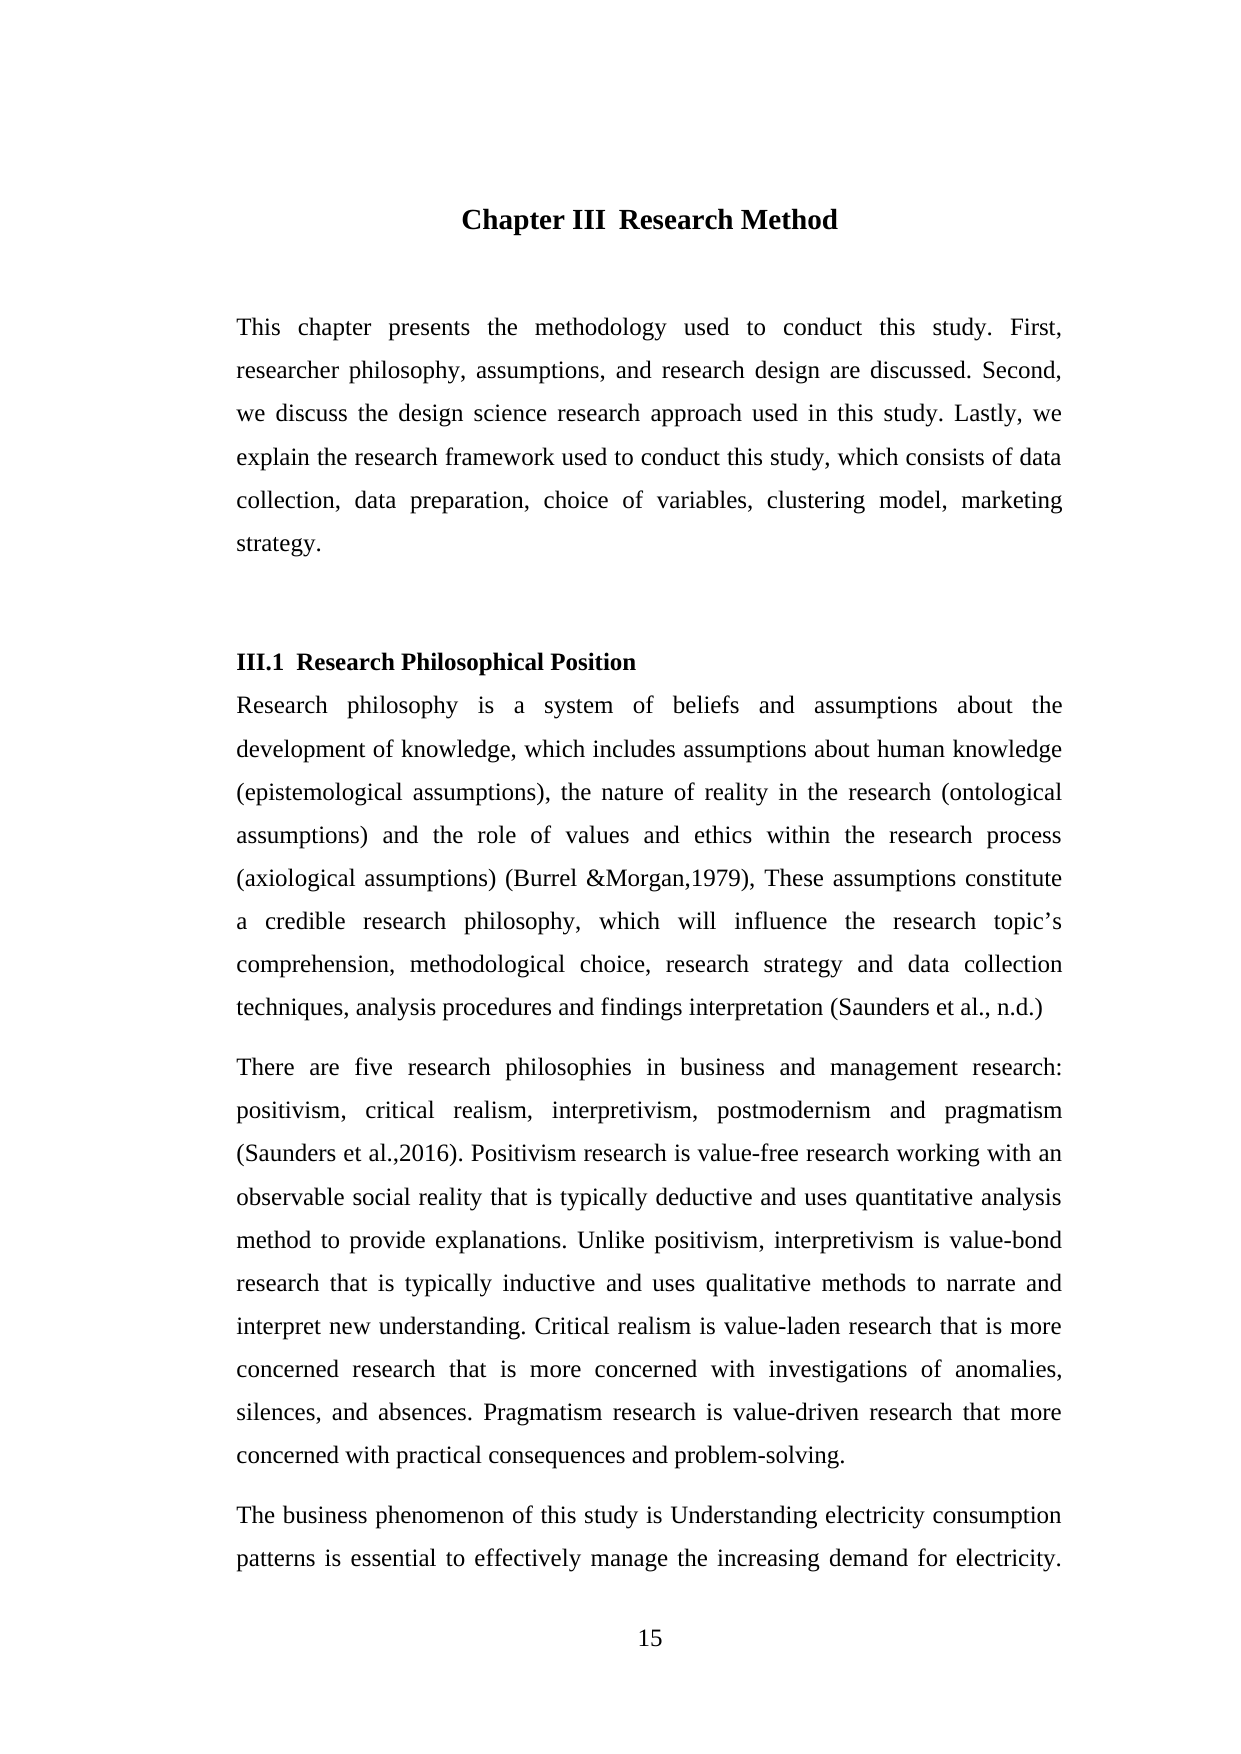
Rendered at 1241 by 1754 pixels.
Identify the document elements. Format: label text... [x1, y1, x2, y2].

subtitle Research Philosophical Position [236, 647, 1063, 676]
text This chapter presents the methodology used to conduct this study. First, researcher philosophy, assumptions, and research design are discussed. Second, we discuss the design science research approach used in this study. Lastly, we explain the research framework used to conduct this study, which consists of data collection, data preparation, choice of variables, clustering model, marketing strategy. [236, 312, 1063, 557]
subtitle Research Method [236, 202, 1063, 236]
text Research philosophy is a system of beliefs and assumptions about the development of knowledge, which includes assumptions about human knowledge (epistemological assumptions), the nature of reality in the research (ontological assumptions) and the role of values and ethics within the research process (axiological assumptions) (Burrel &Morgan,1979), These assumptions constitute a credible research philosophy, which will influence the research topic’s comprehension, methodological choice, research strategy and data collection techniques, analysis procedures and findings interpretation [236, 691, 1063, 1021]
text There are five research philosophies in business and management research: positivism, critical realism, interpretivism, postmodernism and pragmatism (Saunders et al.,2016). Positivism research is value-free research working with an observable social reality that is typically deductive and uses quantitative analysis method to provide explanations. Unlike positivism, interpretivism is value-bond research that is typically inductive and uses qualitative methods to narrate and interpret new understanding. Critical realism is value-laden research that is more concerned research that is more concerned with investigations of anomalies, silences, and absences. Pragmatism research is value-driven research that more concerned with practical consequences and problem-solving. [236, 1052, 1063, 1469]
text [236, 1500, 1063, 1572]
